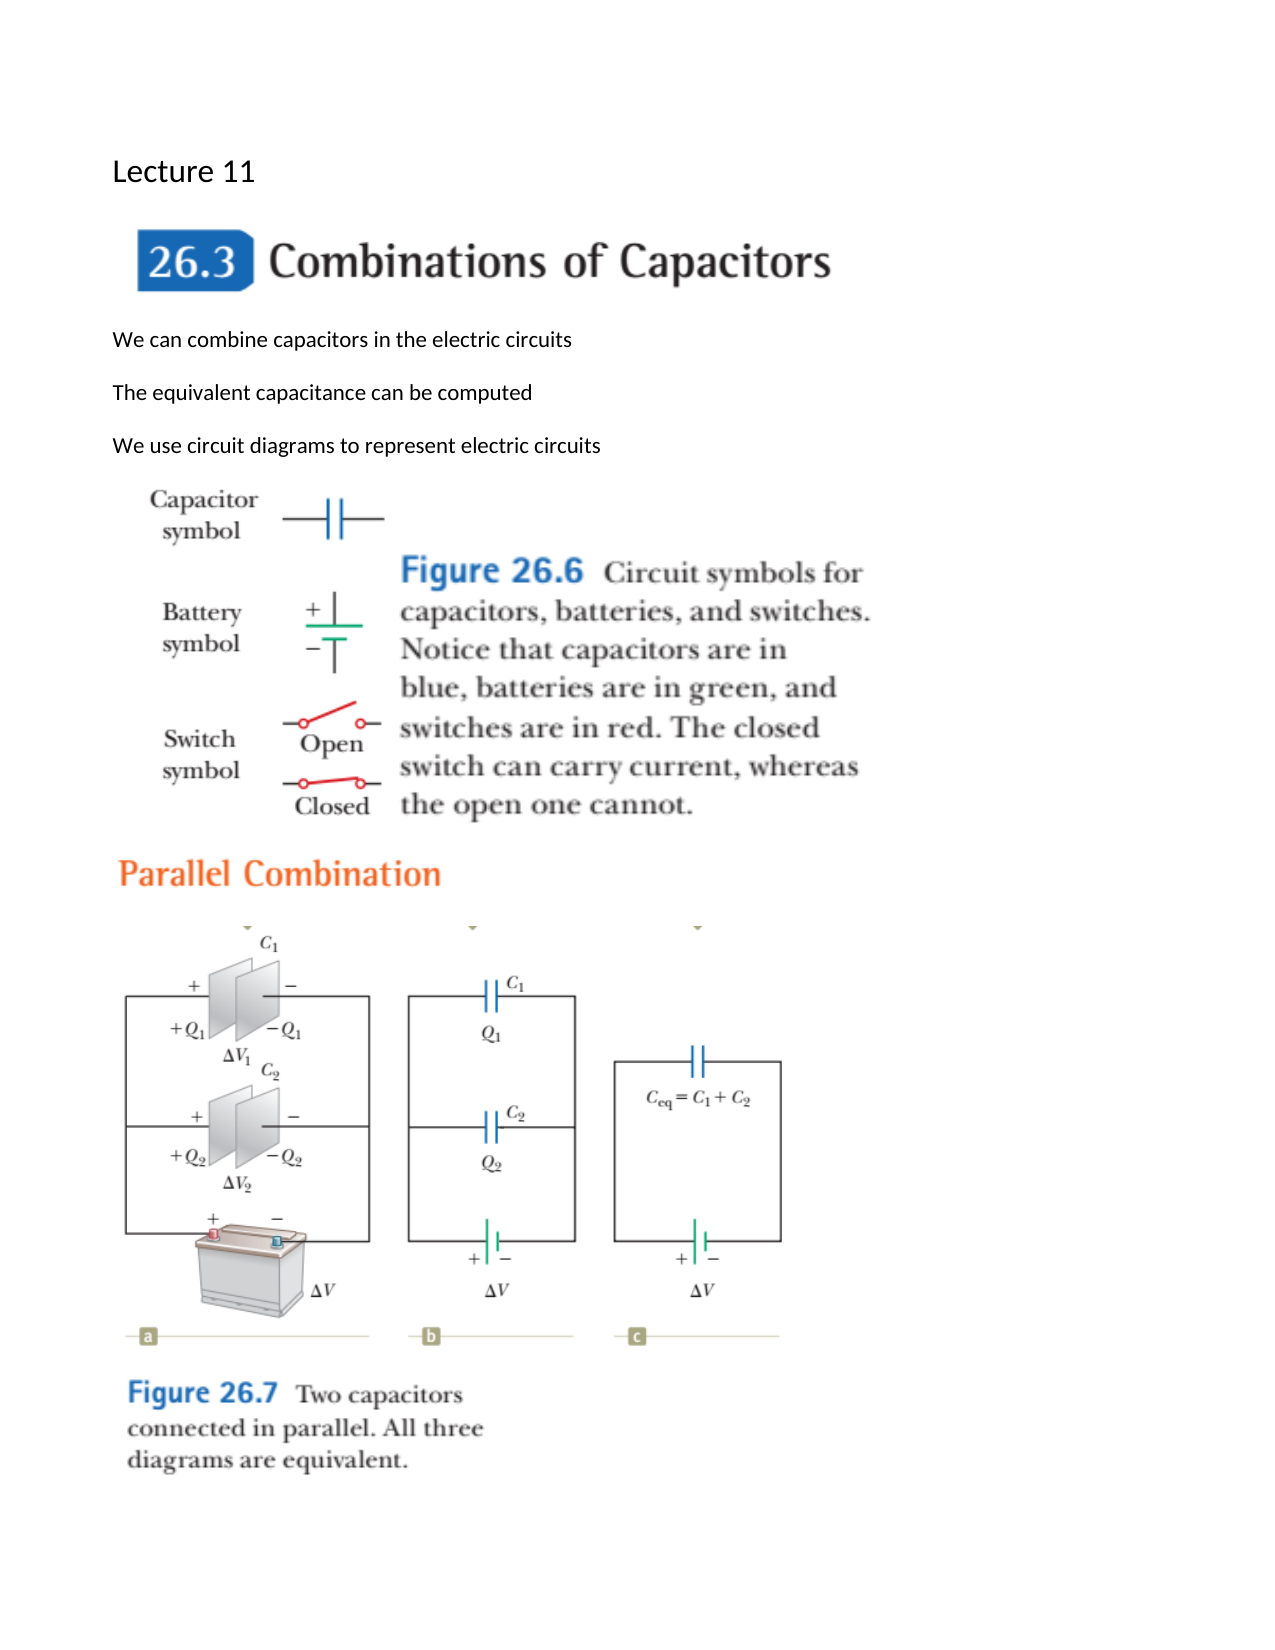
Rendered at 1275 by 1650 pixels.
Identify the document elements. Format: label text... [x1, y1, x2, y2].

text Lecture 11 [112, 150, 1144, 191]
picture [112, 926, 808, 1362]
text The equivalent capacitance can be computed [112, 378, 1144, 406]
text We use circuit diagrams to represent electric circuits [112, 431, 1144, 459]
picture [112, 484, 877, 827]
picture [133, 217, 835, 301]
picture [112, 851, 447, 902]
text We can combine capacitors in the electric circuits [112, 325, 1144, 353]
picture [112, 1366, 502, 1482]
